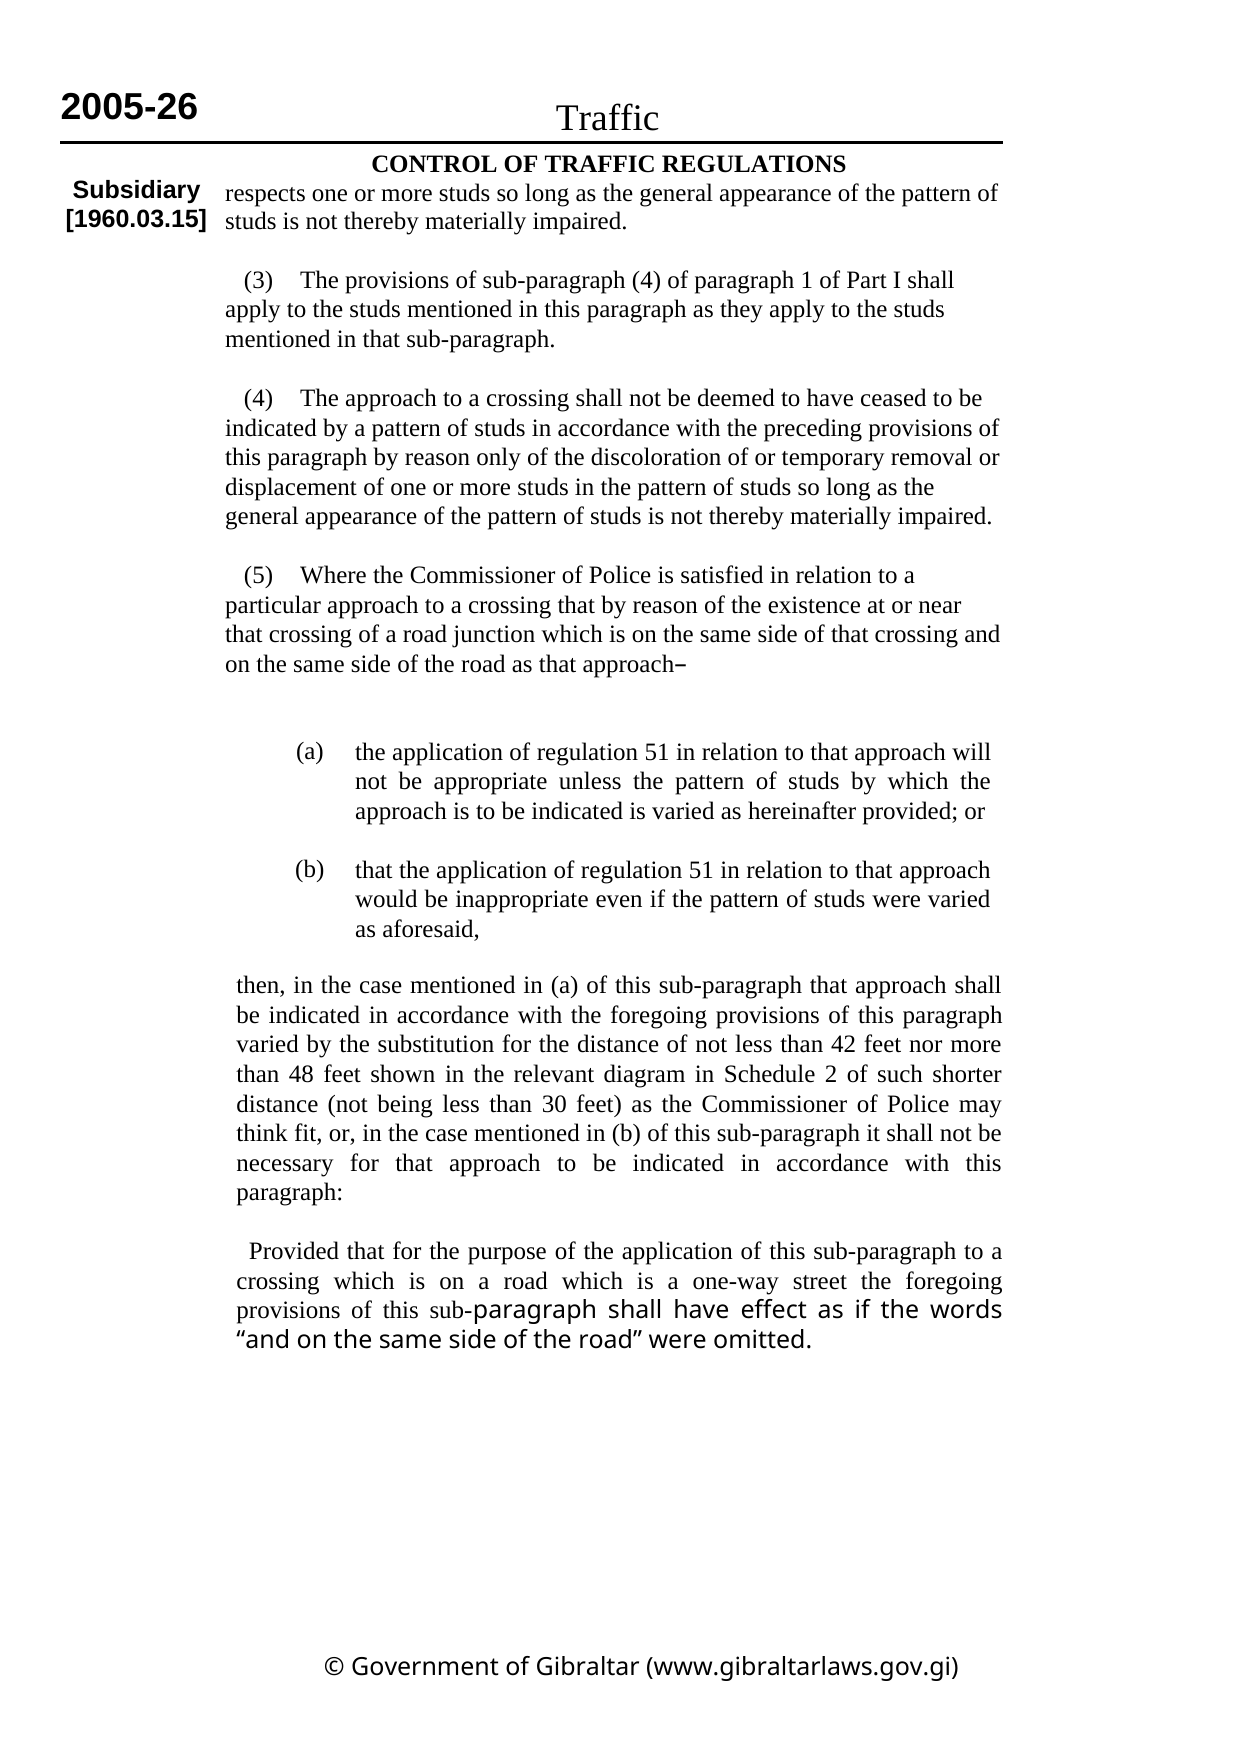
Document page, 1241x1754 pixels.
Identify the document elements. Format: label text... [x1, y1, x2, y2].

text Provided that for the purpose of the application of this sub-paragraph to a crossing which is on a road which is a one-way street the foregoing provisions of this sub-paragraph shall have effect as if the words “and on the same side of the road” were omitted. [236, 1236, 1003, 1354]
table_cell (a) [212, 717, 324, 833]
text © Government of Gibraltar (www.gibraltarlaws.gov.gi) [324, 1648, 1090, 1682]
table_cell Subsidiary [1960.03.15] [60, 144, 212, 947]
table_cell that the application of regulation 51 in relation to that approach would be inappropriate even if the pattern of studs were varied as aforesaid, [324, 833, 1003, 947]
table_cell the application of regulation 51 in relation to that approach will not be appropriate unless the pattern of studs by which the approach is to be indicated is varied as hereinafter provided; or [324, 717, 1003, 833]
text then, in the case mentioned in (a) of this sub-paragraph that approach shall be indicated in accordance with the foregoing provisions of this paragraph varied by the substitution for the distance of not less than 42 feet nor more than 48 feet shown in the relevant diagram in Schedule 2 of such shorter distance (not being less than 30 feet) as the Commissioner of Police may think fit, or, in the case mentioned in (b) of this sub-paragraph it shall not be necessary for that approach to be indicated in accordance with this paragraph: [236, 970, 1003, 1207]
table_header 2005-26 [60, 78, 212, 141]
table_header Traffic [212, 78, 1003, 141]
table_cell (b) [212, 833, 324, 947]
table_cell CONTROL OF TRAFFIC REGULATIONS respects one or more studs so long as the general appearance of the pattern of studs is not thereby materially impaired. (3) The provisions of sub-paragraph (4) of paragraph 1 of Part I shall apply to the studs mentioned in this paragraph as they apply to the studs mentioned in that sub-paragraph. (4) The approach to a crossing shall not be deemed to have ceased to be indicated by a pattern of studs in accordance with the preceding provisions of this paragraph by reason only of the discoloration of or temporary removal or displacement of one or more studs in the pattern of studs so long as the general appearance of the pattern of studs is not thereby materially impaired. (5) Where the Commissioner of Police is satisfied in relation to a particular approach to a crossing that by reason of the existence at or near that crossing of a road junction which is on the same side of that crossing and on the same side of the road as that approach– [212, 144, 1003, 717]
